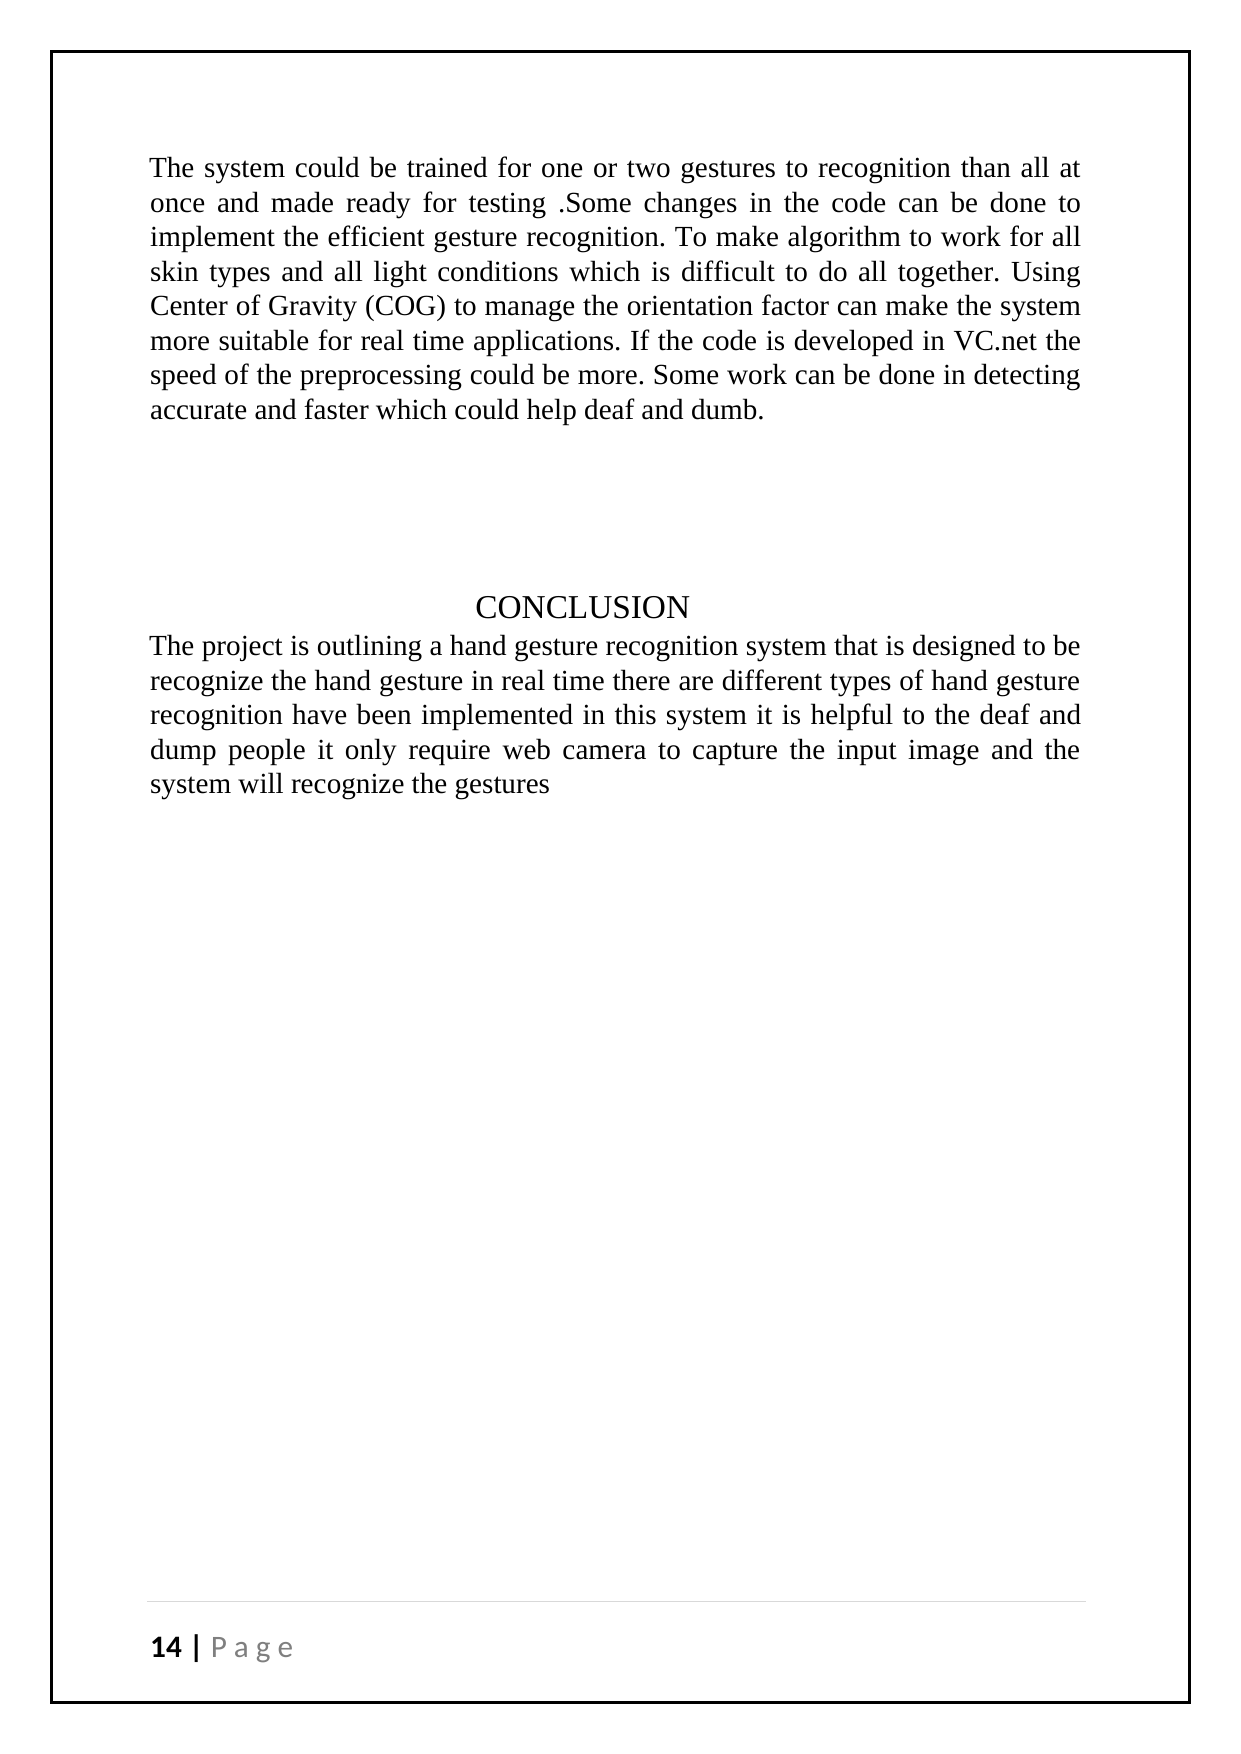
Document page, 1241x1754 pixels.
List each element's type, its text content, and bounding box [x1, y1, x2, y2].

text The system could be trained for one or two gestures to recognition than all at once and made ready for testing .Some changes in the code can be done to implement the efficient gesture recognition. To make algorithm to work for all skin types and all light conditions which is difficult to do all together. Using Center of Gravity (COG) to manage the orientation factor can make the system more suitable for real time applications. If the code is developed in VC.net the speed of the preprocessing could be more. Some work can be done in detecting accurate and faster which could help deaf and dumb. [149, 151, 1082, 425]
text The project is outlining a hand gesture recognition system that is designed to be recognize the hand gesture in real time there are different types of hand gesture recognition have been implemented in this system it is helpful to the deaf and dump people it only require web camera to capture the input image and the system will recognize the gestures [149, 628, 1082, 800]
text CONCLUSION [450, 587, 1082, 626]
